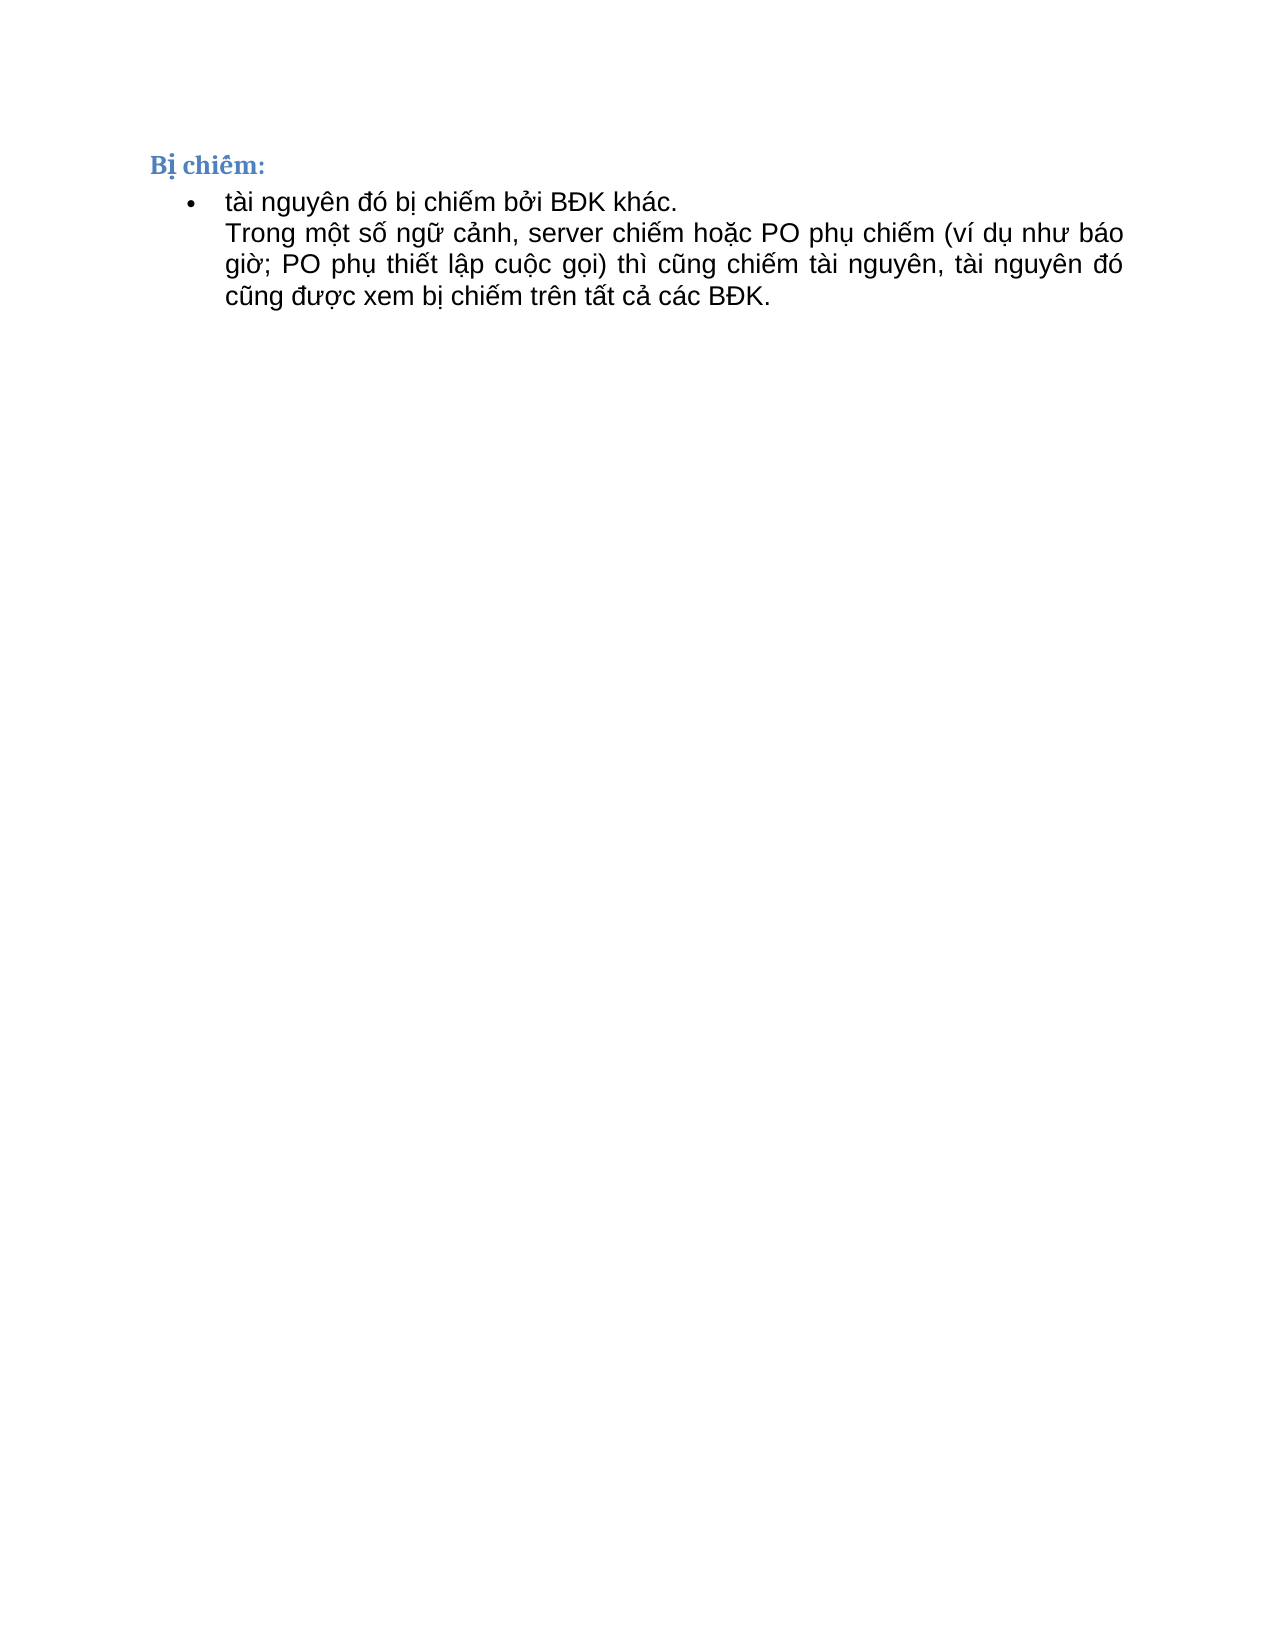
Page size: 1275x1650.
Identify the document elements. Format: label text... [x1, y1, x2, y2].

subtitle Bị chiếm: [150, 150, 1125, 181]
text Trong một số ngữ cảnh, server chiếm hoặc PO phụ chiếm (ví dụ như báo giờ; PO phụ thiết lập cuộc gọi) thì cũng chiếm tài nguyên, tài nguyên đó cũng được xem bị chiếm trên tất cả các BĐK. [225, 217, 1125, 311]
list tài nguyên đó bị chiếm bởi BĐK khác. [187, 186, 1125, 217]
